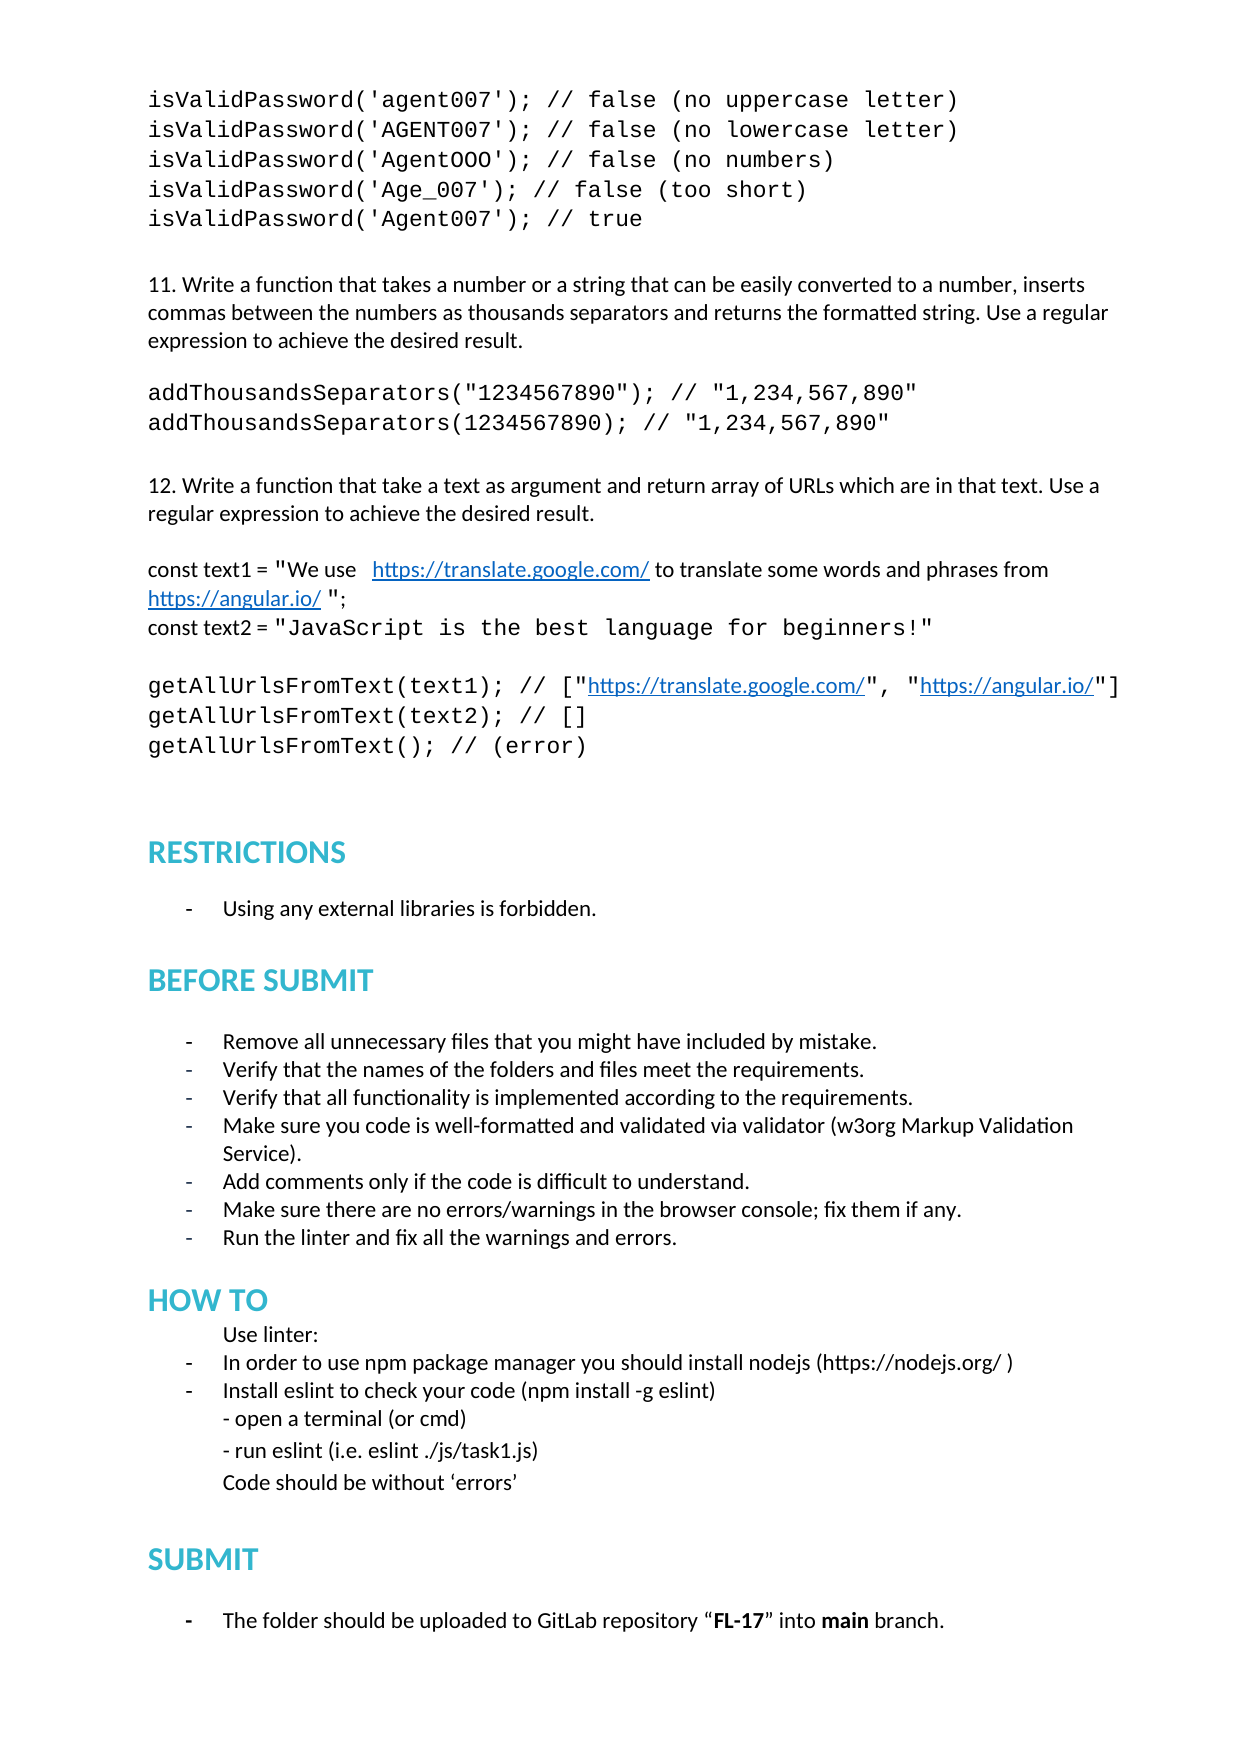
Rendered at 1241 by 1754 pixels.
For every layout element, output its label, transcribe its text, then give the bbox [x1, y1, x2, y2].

text addThousandsSeparators("1234567890"); // "1,234,567,890" [148, 382, 1152, 408]
list Make sure you code is well-formatted and validated via validator (w3org Markup Validation Service). [185, 1111, 1152, 1167]
text addThousandsSeparators(1234567890); // "1,234,567,890" [148, 412, 1152, 437]
text isValidPassword('Age_007'); // false (too short) [148, 178, 1152, 204]
text const text2 = "JavaScript is the best language for beginners!" [148, 613, 1152, 643]
list - open a terminal (or cmd) [223, 1404, 1152, 1432]
text 12. Write a function that take a text as argument and return array of URLs which are in that text. Use a regular expression to achieve the desired result. [148, 471, 1152, 527]
list - run eslint (i.e. eslint ./js/task1.js) [223, 1436, 1152, 1464]
text HOW TO [148, 1279, 1152, 1320]
text const text1 = "We use https://translate.google.com/ to translate some words and phrases from https://angular.io/ "; [148, 555, 1152, 613]
list Use linter: [223, 1320, 1152, 1348]
text getAllUrlsFromText(); // (error) [148, 734, 1152, 760]
list Remove all unnecessary files that you might have included by mistake. [185, 1027, 1152, 1055]
text isValidPassword('AGENT007'); // false (no lowercase letter) [148, 118, 1152, 144]
list Code should be without ‘errors’ [223, 1468, 1152, 1496]
text getAllUrlsFromText(text1); // ["https://translate.google.com/", "https://angular.io/"] [148, 671, 1152, 700]
text isValidPassword('Agent007'); // true [148, 208, 1152, 234]
text isValidPassword('AgentOOO'); // false (no numbers) [148, 148, 1152, 174]
list Verify that all functionality is implemented according to the requirements. [185, 1083, 1152, 1111]
text 11. Write a function that takes a number or a string that can be easily converted to a number, inserts commas between the numbers as thousands separators and returns the formatted string. Use a regular expression to achieve the desired result. [148, 270, 1152, 354]
list The folder should be uploaded to GitLab repository “FL-17” into main branch. [223, 1606, 1152, 1634]
subtitle BEFORE SUBMIT [148, 959, 1152, 1000]
list Make sure there are no errors/warnings in the browser console; fix them if any. [185, 1195, 1152, 1223]
subtitle SUBMIT [148, 1538, 1152, 1579]
list Verify that the names of the folders and files meet the requirements. [185, 1055, 1152, 1083]
list Using any external libraries is forbidden. [185, 890, 1152, 922]
text getAllUrlsFromText(text2); // [] [148, 704, 1152, 730]
list Run the linter and fix all the warnings and errors. [185, 1223, 1152, 1251]
subtitle RESTRICTIONS [148, 831, 1152, 872]
list In order to use npm package manager you should install nodejs (https://nodejs.org/ ) [185, 1348, 1152, 1376]
text isValidPassword('agent007'); // false (no uppercase letter) [148, 88, 1152, 114]
list Add comments only if the code is difficult to understand. [185, 1167, 1152, 1195]
list Install eslint to check your code (npm install -g eslint) [185, 1376, 1152, 1404]
